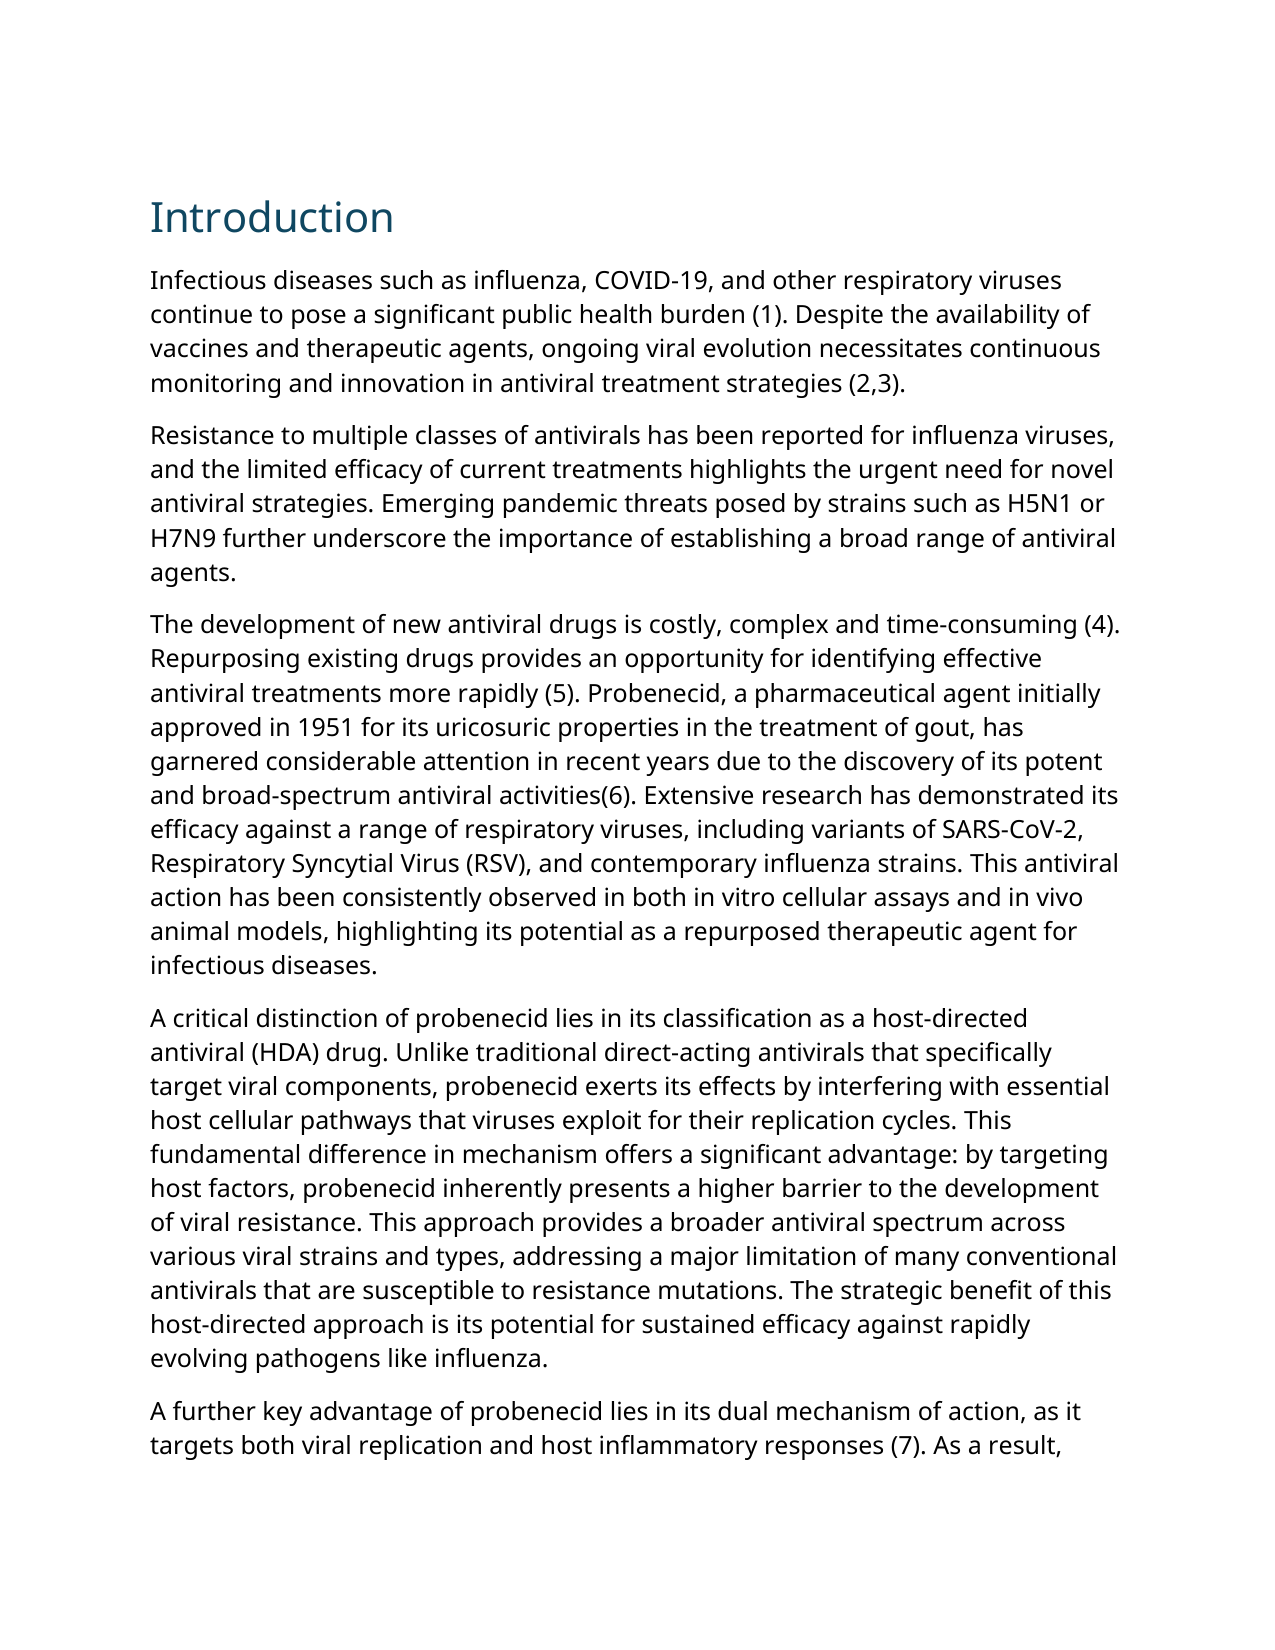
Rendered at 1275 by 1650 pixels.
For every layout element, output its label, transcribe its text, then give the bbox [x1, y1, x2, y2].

text Resistance to multiple classes of antivirals has been reported for influenza viruses, and the limited efficacy of current treatments highlights the urgent need for novel antiviral strategies. Emerging pandemic threats posed by strains such as H5N1 or H7N9 further underscore the importance of establishing a broad range of antiviral agents. [150, 418, 1125, 588]
text A critical distinction of probenecid lies in its classification as a host-directed antiviral (HDA) drug. Unlike traditional direct-acting antivirals that specifically target viral components, probenecid exerts its effects by interfering with essential host cellular pathways that viruses exploit for their replication cycles. This fundamental difference in mechanism offers a significant advantage: by targeting host factors, probenecid inherently presents a higher barrier to the development of viral resistance. This approach provides a broader antiviral spectrum across various viral strains and types, addressing a major limitation of many conventional antivirals that are susceptible to resistance mutations. The strategic benefit of this host-directed approach is its potential for sustained efficacy against rapidly evolving pathogens like influenza. [150, 1001, 1125, 1375]
subtitle Introduction [150, 187, 1125, 244]
text Infectious diseases such as influenza, COVID-19, and other respiratory viruses continue to pose a significant public health burden (1). Despite the availability of vaccines and therapeutic agents, ongoing viral evolution necessitates continuous monitoring and innovation in antiviral treatment strategies (2,3). [150, 263, 1125, 399]
text The development of new antiviral drugs is costly, complex and time-consuming (4). Repurposing existing drugs provides an opportunity for identifying effective antiviral treatments more rapidly (5). Probenecid, a pharmaceutical agent initially approved in 1951 for its uricosuric properties in the treatment of gout, has garnered considerable attention in recent years due to the discovery of its potent and broad-spectrum antiviral activities(6). Extensive research has demonstrated its efficacy against a range of respiratory viruses, including variants of SARS-CoV-2, Respiratory Syncytial Virus (RSV), and contemporary influenza strains. This antiviral action has been consistently observed in both in vitro cellular assays and in vivo animal models, highlighting its potential as a repurposed therapeutic agent for infectious diseases. [150, 607, 1125, 982]
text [150, 1394, 1125, 1462]
